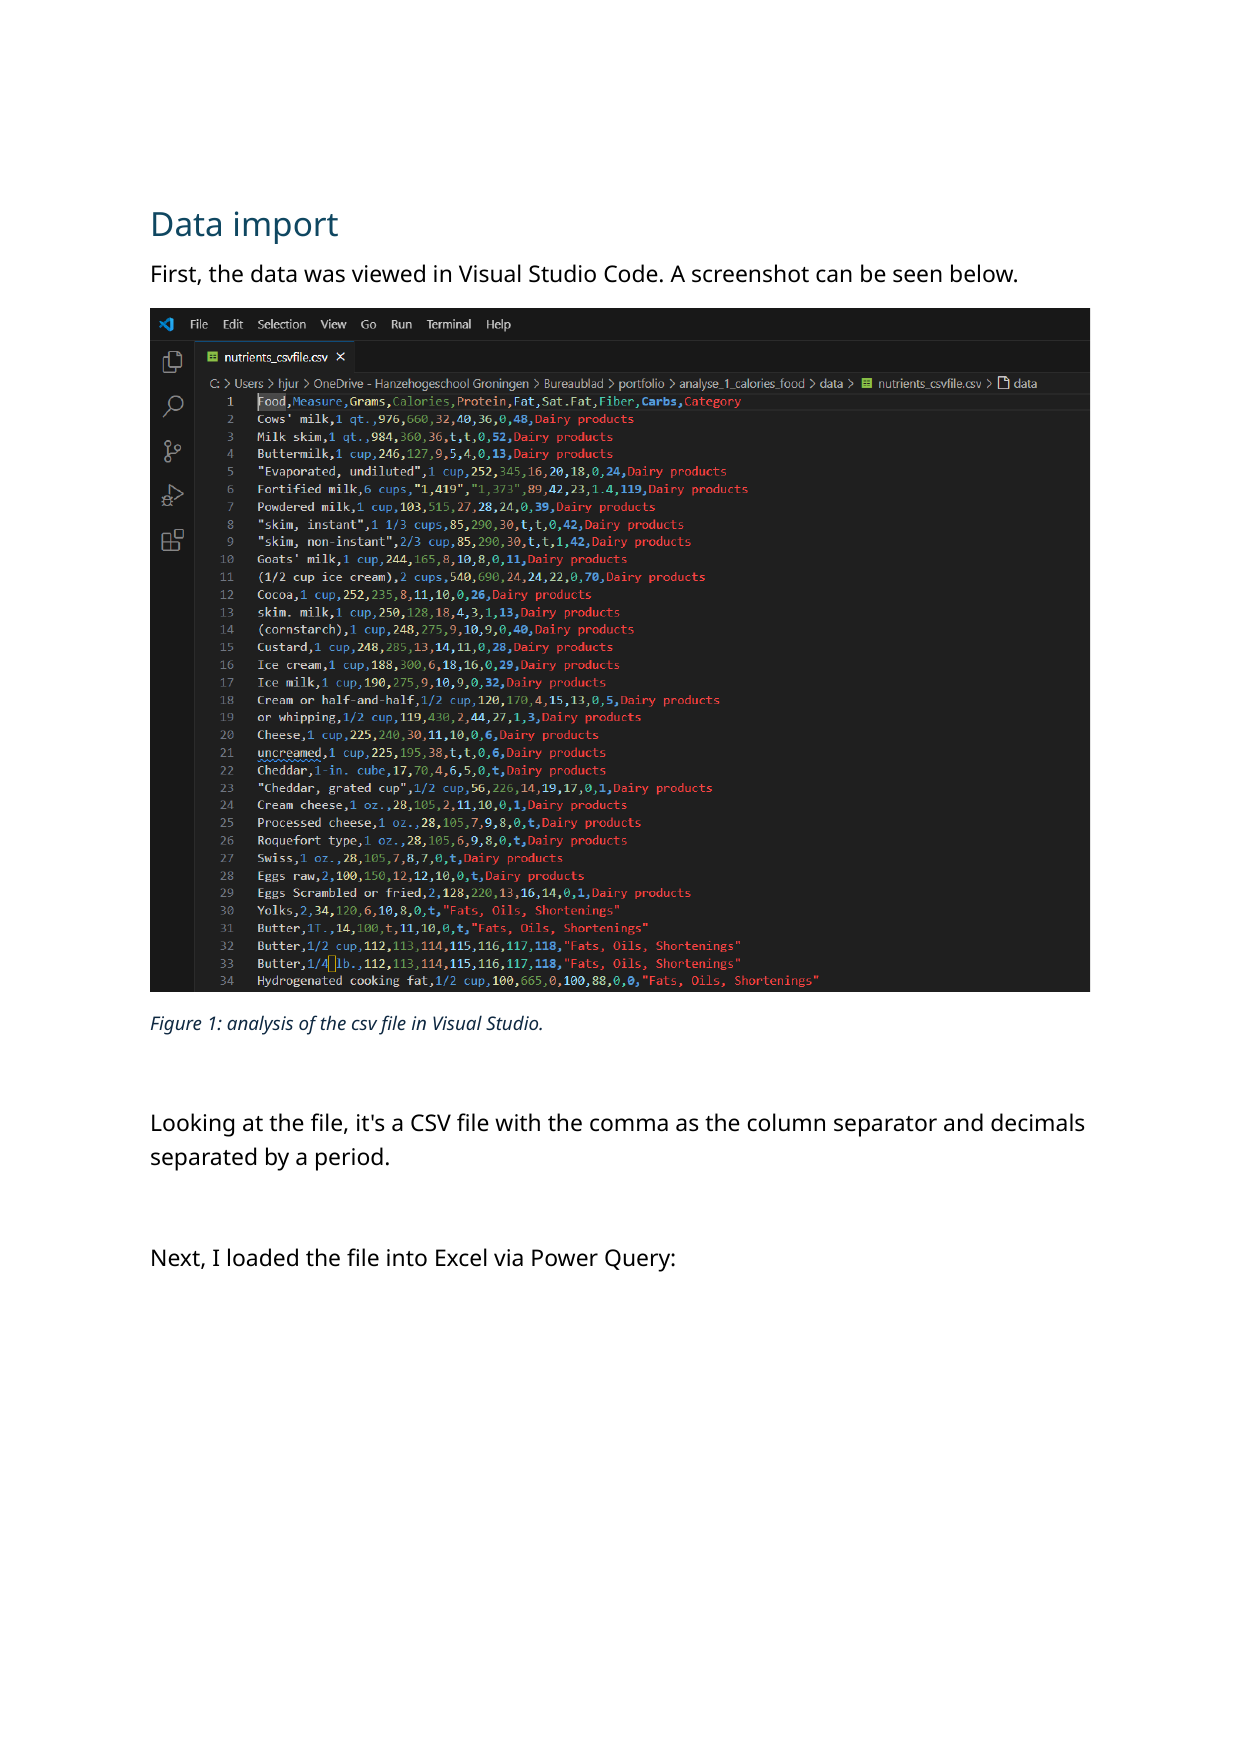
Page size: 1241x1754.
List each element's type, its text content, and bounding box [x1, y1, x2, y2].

text Figure 1: analysis of the csv file in Visual Studio. [150, 1011, 1090, 1036]
text Looking at the file, it's a CSV file with the comma as the column separator and decimals separated by a period. [150, 1107, 1090, 1172]
text First, the data was viewed in Visual Studio Code. A screenshot can be seen below. [150, 258, 1090, 289]
picture [150, 308, 1091, 992]
text Next, I loaded the file into Excel via Power Query: [150, 1242, 1090, 1273]
subtitle Data import [150, 200, 1090, 246]
